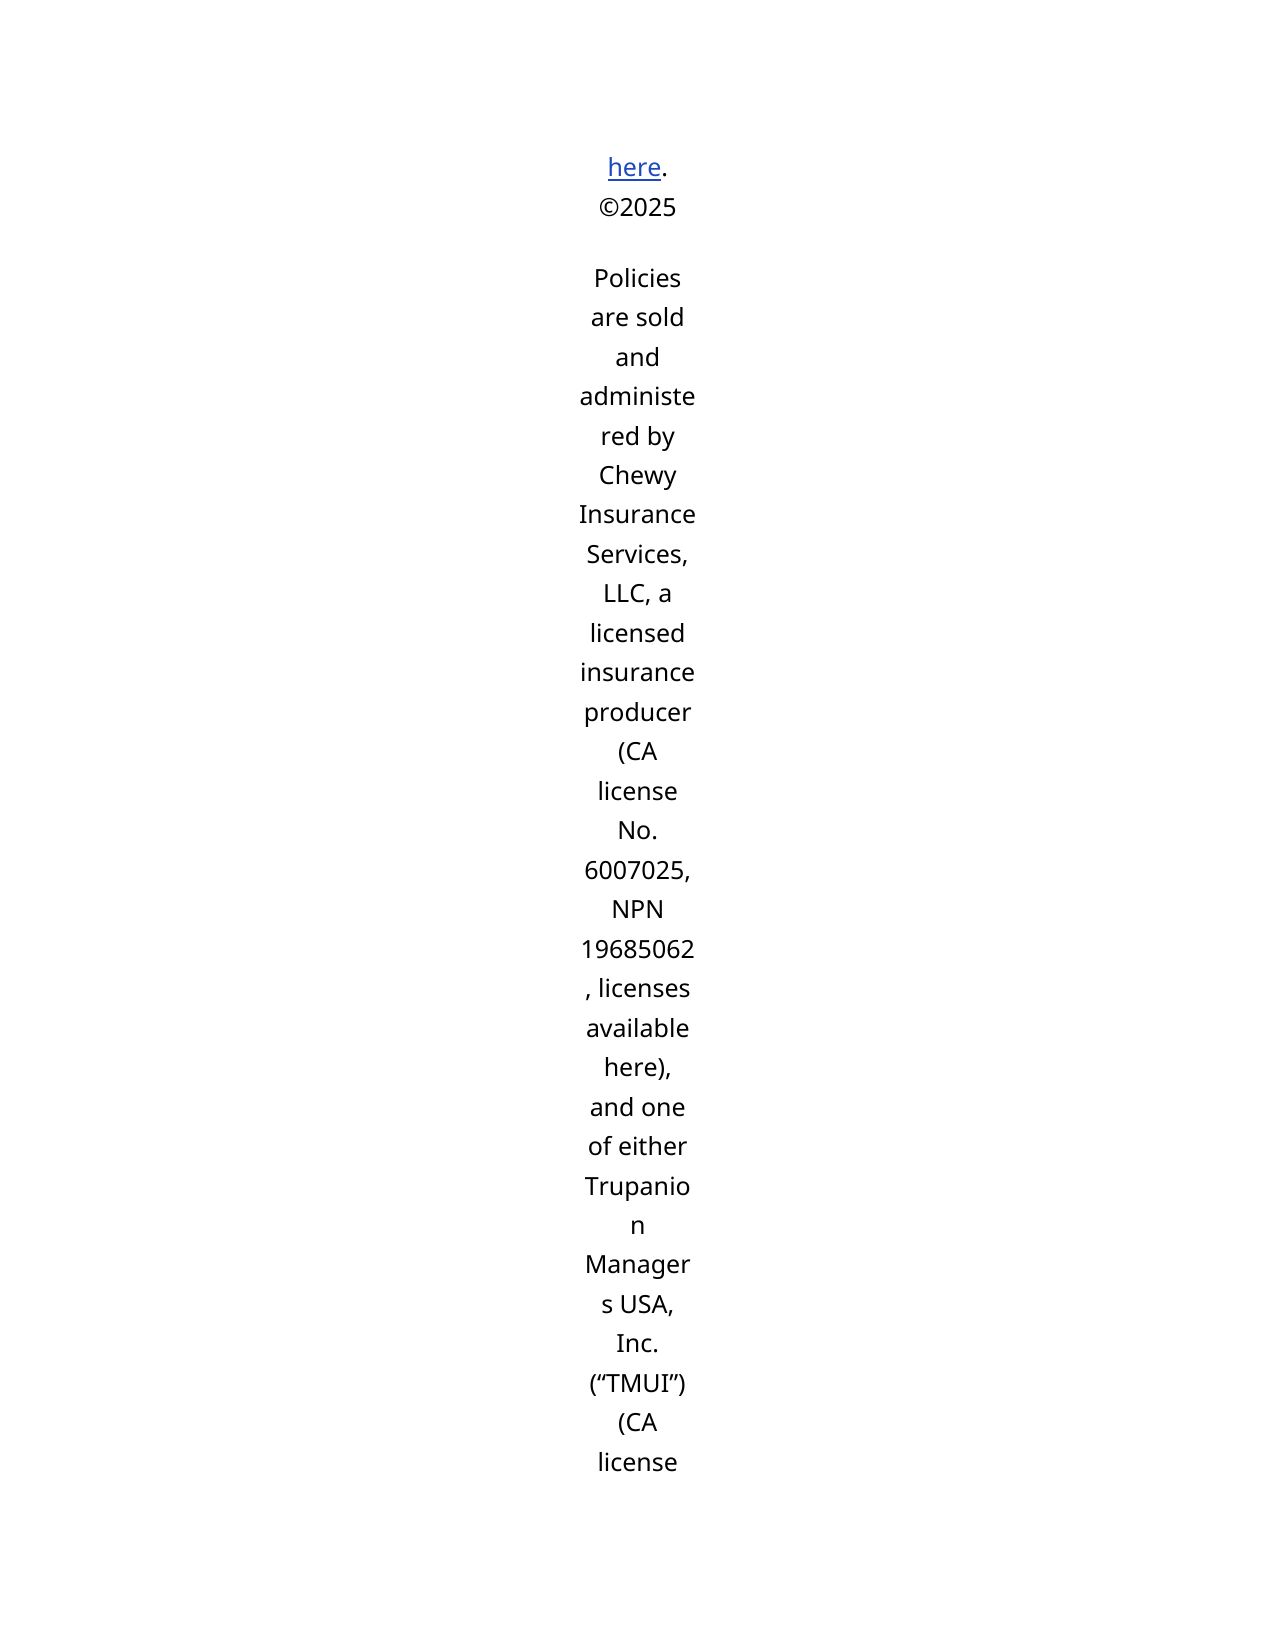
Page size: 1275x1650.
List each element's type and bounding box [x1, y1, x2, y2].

text [578, 260, 696, 1479]
text [578, 150, 696, 223]
